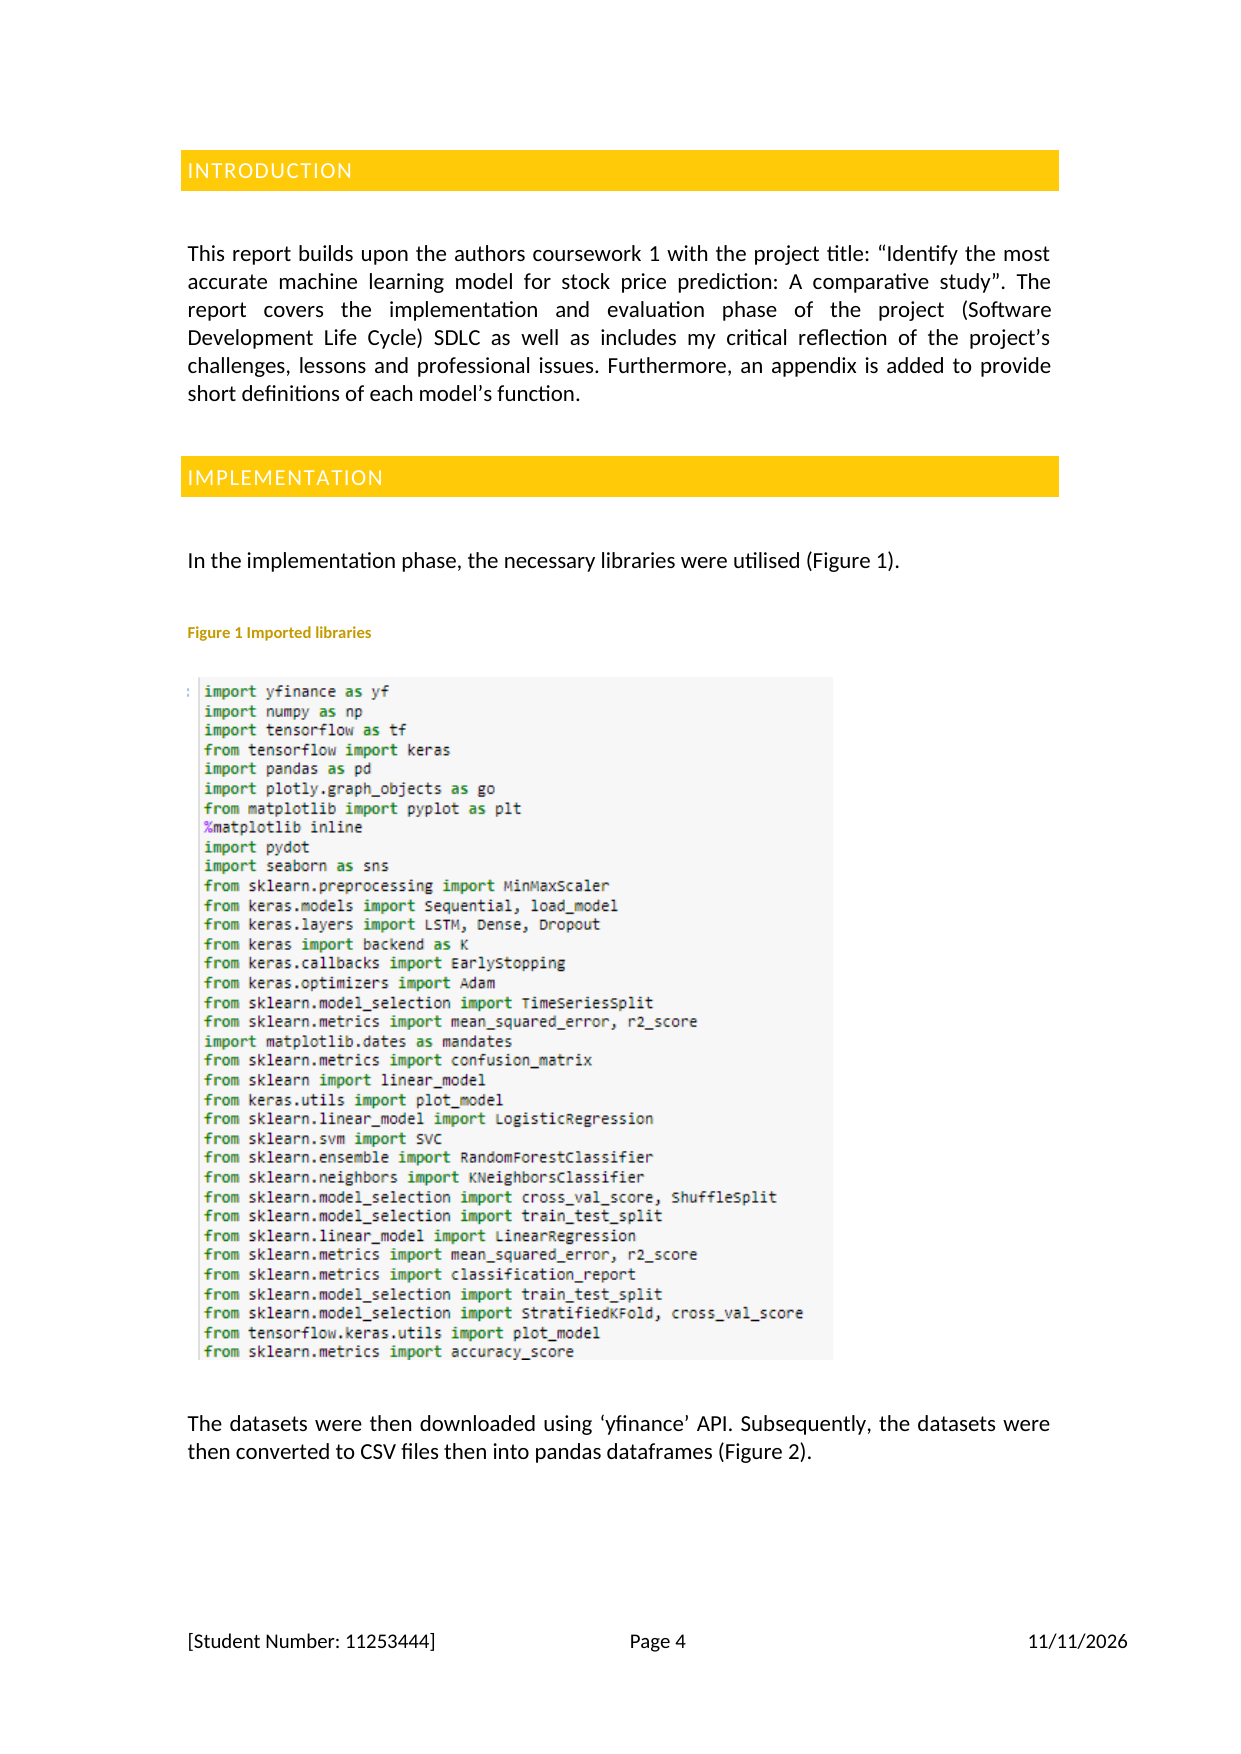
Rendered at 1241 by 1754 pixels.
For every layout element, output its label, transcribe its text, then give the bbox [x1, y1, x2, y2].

text The datasets were then downloaded using ‘yfinance’ API. Subsequently, the datasets were then converted to CSV files then into pandas dataframes (Figure 2). [187, 1409, 1053, 1465]
text This report builds upon the authors coursework 1 with the project title: “Identify the most accurate machine learning model for stock price prediction: A comparative study”. The report covers the implementation and evaluation phase of the project (Software Development Life Cycle) SDLC as well as includes my critical reflection of the project’s challenges, lessons and professional issues. Furthermore, an appendix is added to provide short definitions of each model’s function. [187, 239, 1053, 407]
subtitle Implementation [188, 463, 1053, 491]
text Figure 1 Imported libraries [187, 623, 1053, 643]
subtitle Introduction [188, 156, 1053, 184]
text In the implementation phase, the necessary libraries were utilised (Figure 1). [187, 546, 1053, 574]
picture [187, 677, 834, 1360]
